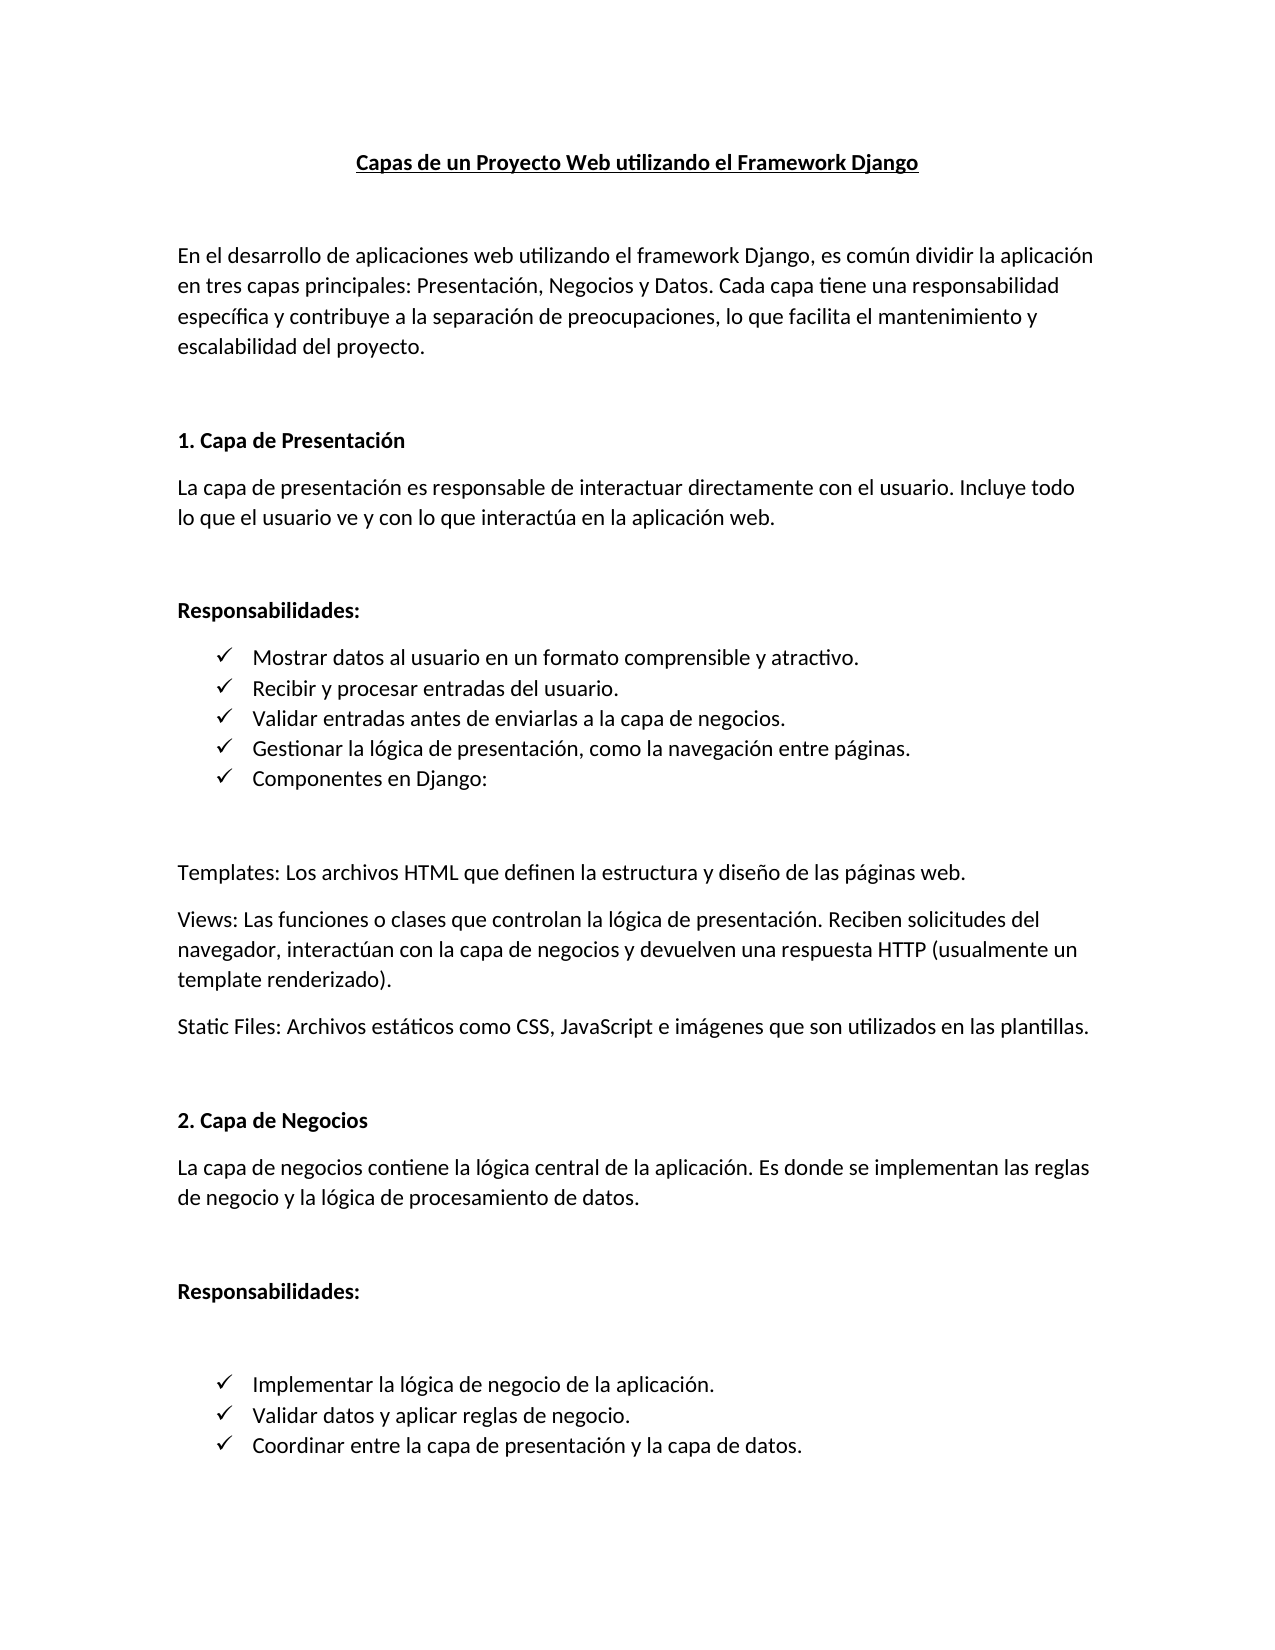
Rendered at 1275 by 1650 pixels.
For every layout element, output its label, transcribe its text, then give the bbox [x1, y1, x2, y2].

text Responsabilidades: [177, 1277, 1098, 1305]
text Static Files: Archivos estáticos como CSS, JavaScript e imágenes que son utilizados en las plantillas. [177, 1012, 1098, 1040]
text 2. Capa de Negocios [177, 1106, 1098, 1134]
list Coordinar entre la capa de presentación y la capa de datos. [215, 1431, 1098, 1459]
list Componentes en Django: [215, 764, 1098, 792]
text Views: Las funciones o clases que controlan la lógica de presentación. Reciben solicitudes del navegador, interactúan con la capa de negocios y devuelven una respuesta HTTP (usualmente un template renderizado). [177, 905, 1098, 993]
list Validar entradas antes de enviarlas a la capa de negocios. [215, 704, 1098, 732]
text La capa de presentación es responsable de interactuar directamente con el usuario. Incluye todo lo que el usuario ve y con lo que interactúa en la aplicación web. [177, 473, 1098, 531]
text 1. Capa de Presentación [177, 426, 1098, 454]
text Responsabilidades: [177, 597, 1098, 624]
list Validar datos y aplicar reglas de negocio. [215, 1401, 1098, 1429]
list Implementar la lógica de negocio de la aplicación. [215, 1371, 1098, 1398]
text La capa de negocios contiene la lógica central de la aplicación. Es donde se implementan las reglas de negocio y la lógica de procesamiento de datos. [177, 1153, 1098, 1211]
list Gestionar la lógica de presentación, como la navegación entre páginas. [215, 734, 1098, 762]
text Capas de un Proyecto Web utilizando el Framework Django [177, 148, 1098, 176]
list Recibir y procesar entradas del usuario. [215, 674, 1098, 702]
text En el desarrollo de aplicaciones web utilizando el framework Django, es común dividir la aplicación en tres capas principales: Presentación, Negocios y Datos. Cada capa tiene una responsabilidad específica y contribuye a la separación de preocupaciones, lo que facilita el mantenimiento y escalabilidad del proyecto. [177, 241, 1098, 360]
list Mostrar datos al usuario en un formato comprensible y atractivo. [215, 643, 1098, 671]
text Templates: Los archivos HTML que definen la estructura y diseño de las páginas web. [177, 858, 1098, 886]
